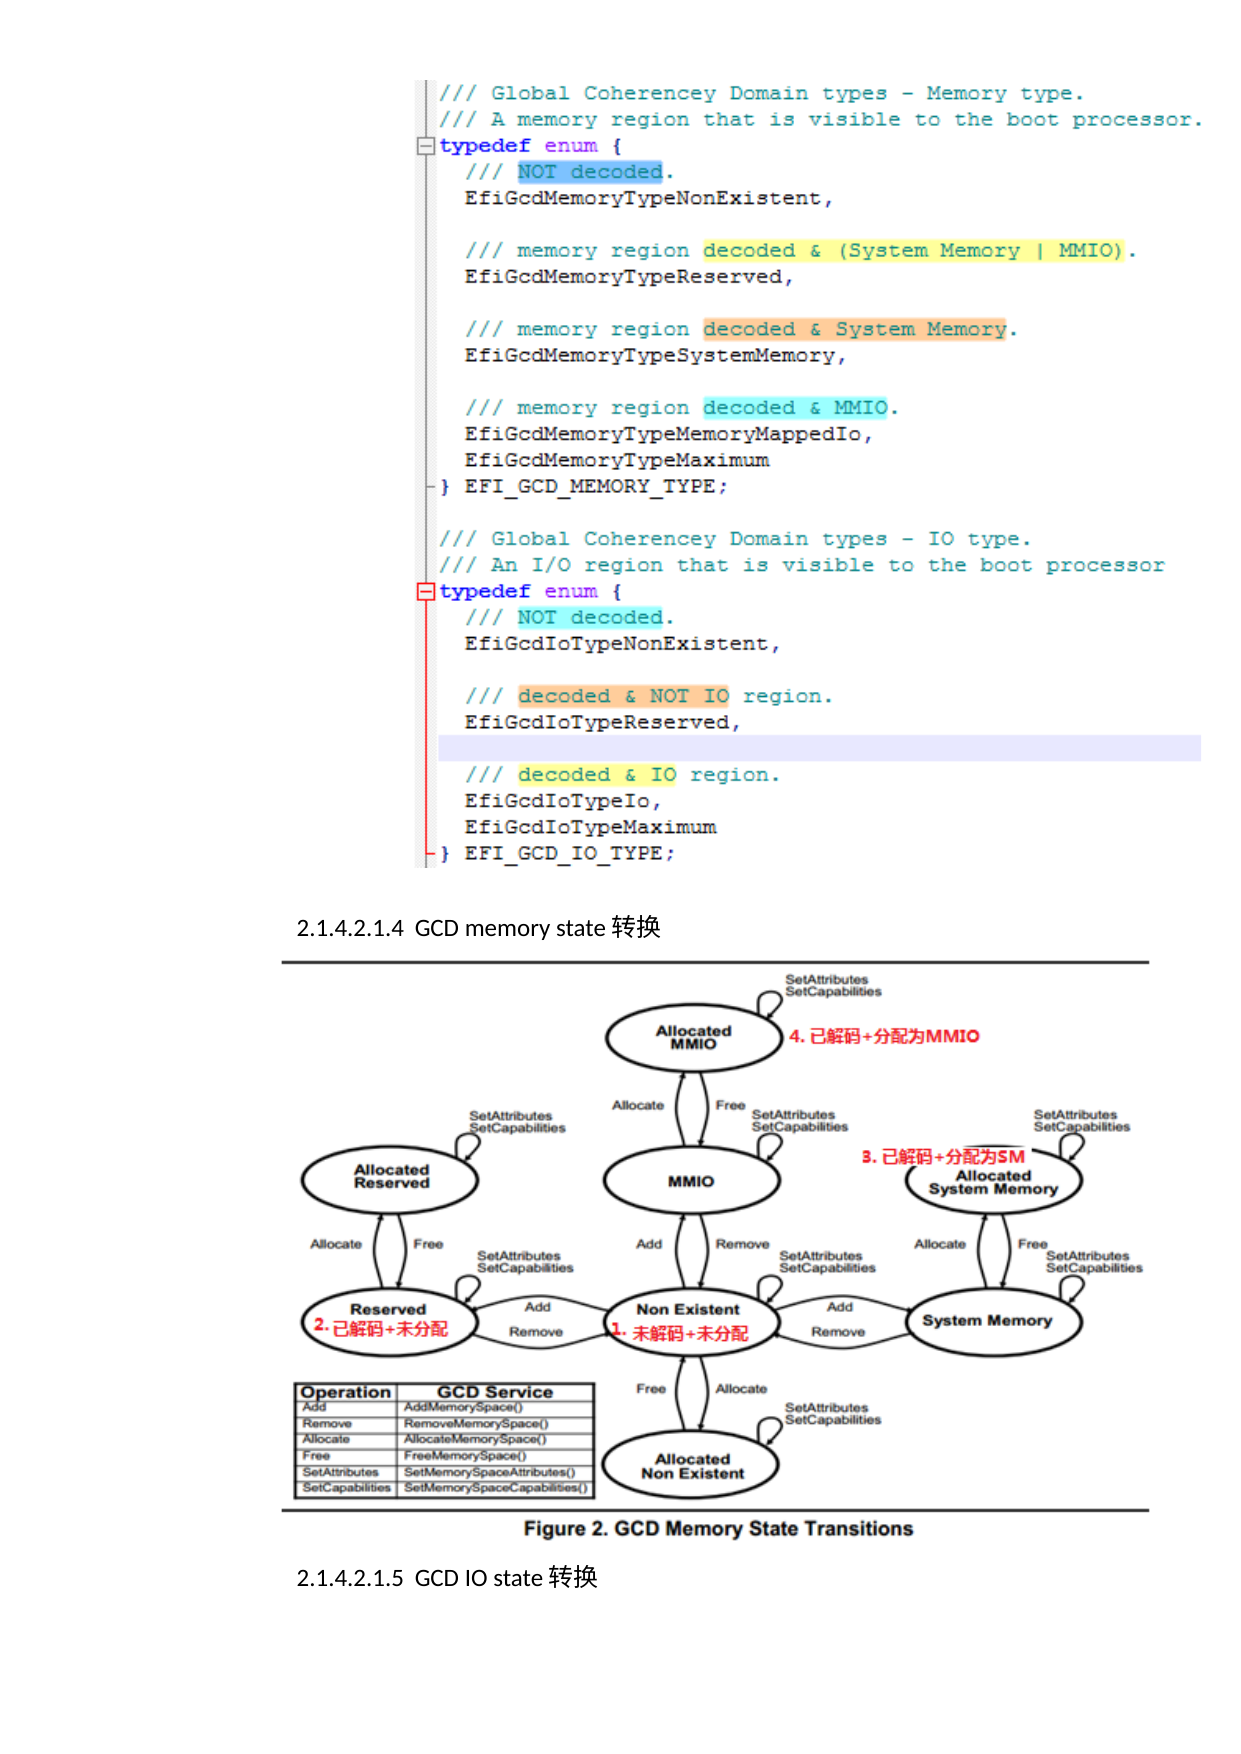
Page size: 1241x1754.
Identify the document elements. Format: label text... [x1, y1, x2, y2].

list GCD IO state转换 [296, 1543, 1165, 1608]
picture [281, 958, 1151, 1542]
list GCD memory state转换 [296, 893, 1165, 958]
picture [414, 80, 1202, 868]
